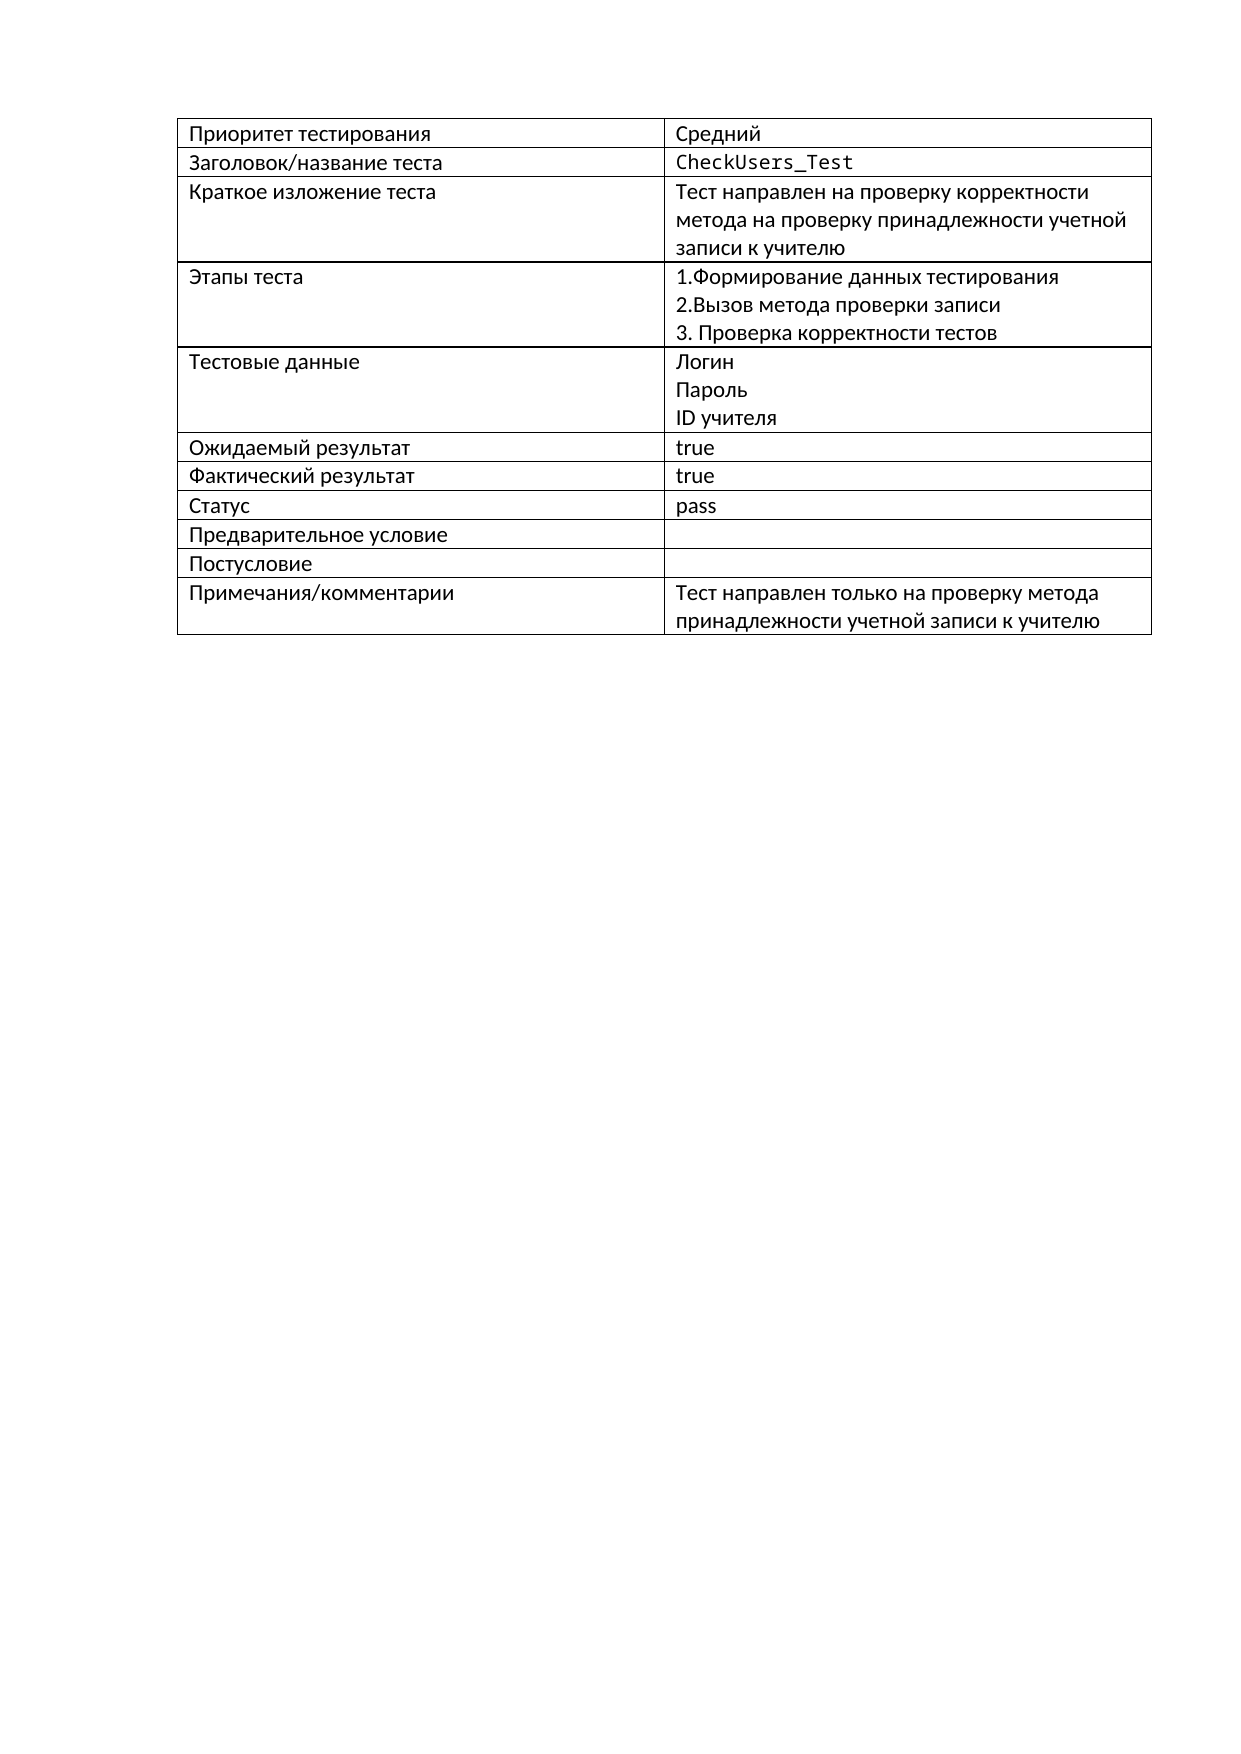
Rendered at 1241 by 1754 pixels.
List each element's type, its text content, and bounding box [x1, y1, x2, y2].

table_cell Тест направлен на проверку корректности метода на проверку принадлежности учетной записи к учителю [665, 177, 1151, 261]
table_cell Предварительное условие [178, 520, 664, 548]
table_cell Заголовок/название теста [178, 148, 664, 176]
table_cell Приоритет тестирования [178, 119, 664, 147]
table_cell Постусловие [178, 549, 664, 577]
table_cell Логин Пароль ID учителя [665, 348, 1151, 432]
table_cell [665, 549, 1151, 577]
table_cell Примечания/комментарии [178, 578, 664, 634]
table_cell Этапы теста [178, 263, 664, 346]
table_cell CheckUsers_Test [665, 148, 1151, 176]
table_cell Средний [665, 119, 1151, 147]
table_cell Краткое изложение теста [178, 177, 664, 261]
table_cell Фактический результат [178, 462, 664, 490]
table_cell Статус [178, 491, 664, 519]
table_cell true [665, 462, 1151, 490]
table_cell Тест направлен только на проверку метода принадлежности учетной записи к учителю [665, 578, 1151, 634]
table_cell pass [665, 491, 1151, 519]
table_cell [665, 520, 1151, 548]
table_cell Тестовые данные [178, 348, 664, 432]
table_cell 1.Формирование данных тестирования 2.Вызов метода проверки записи 3. Проверка корректности тестов [665, 263, 1151, 346]
table_cell Ожидаемый результат [178, 433, 664, 461]
table_cell true [665, 433, 1151, 461]
